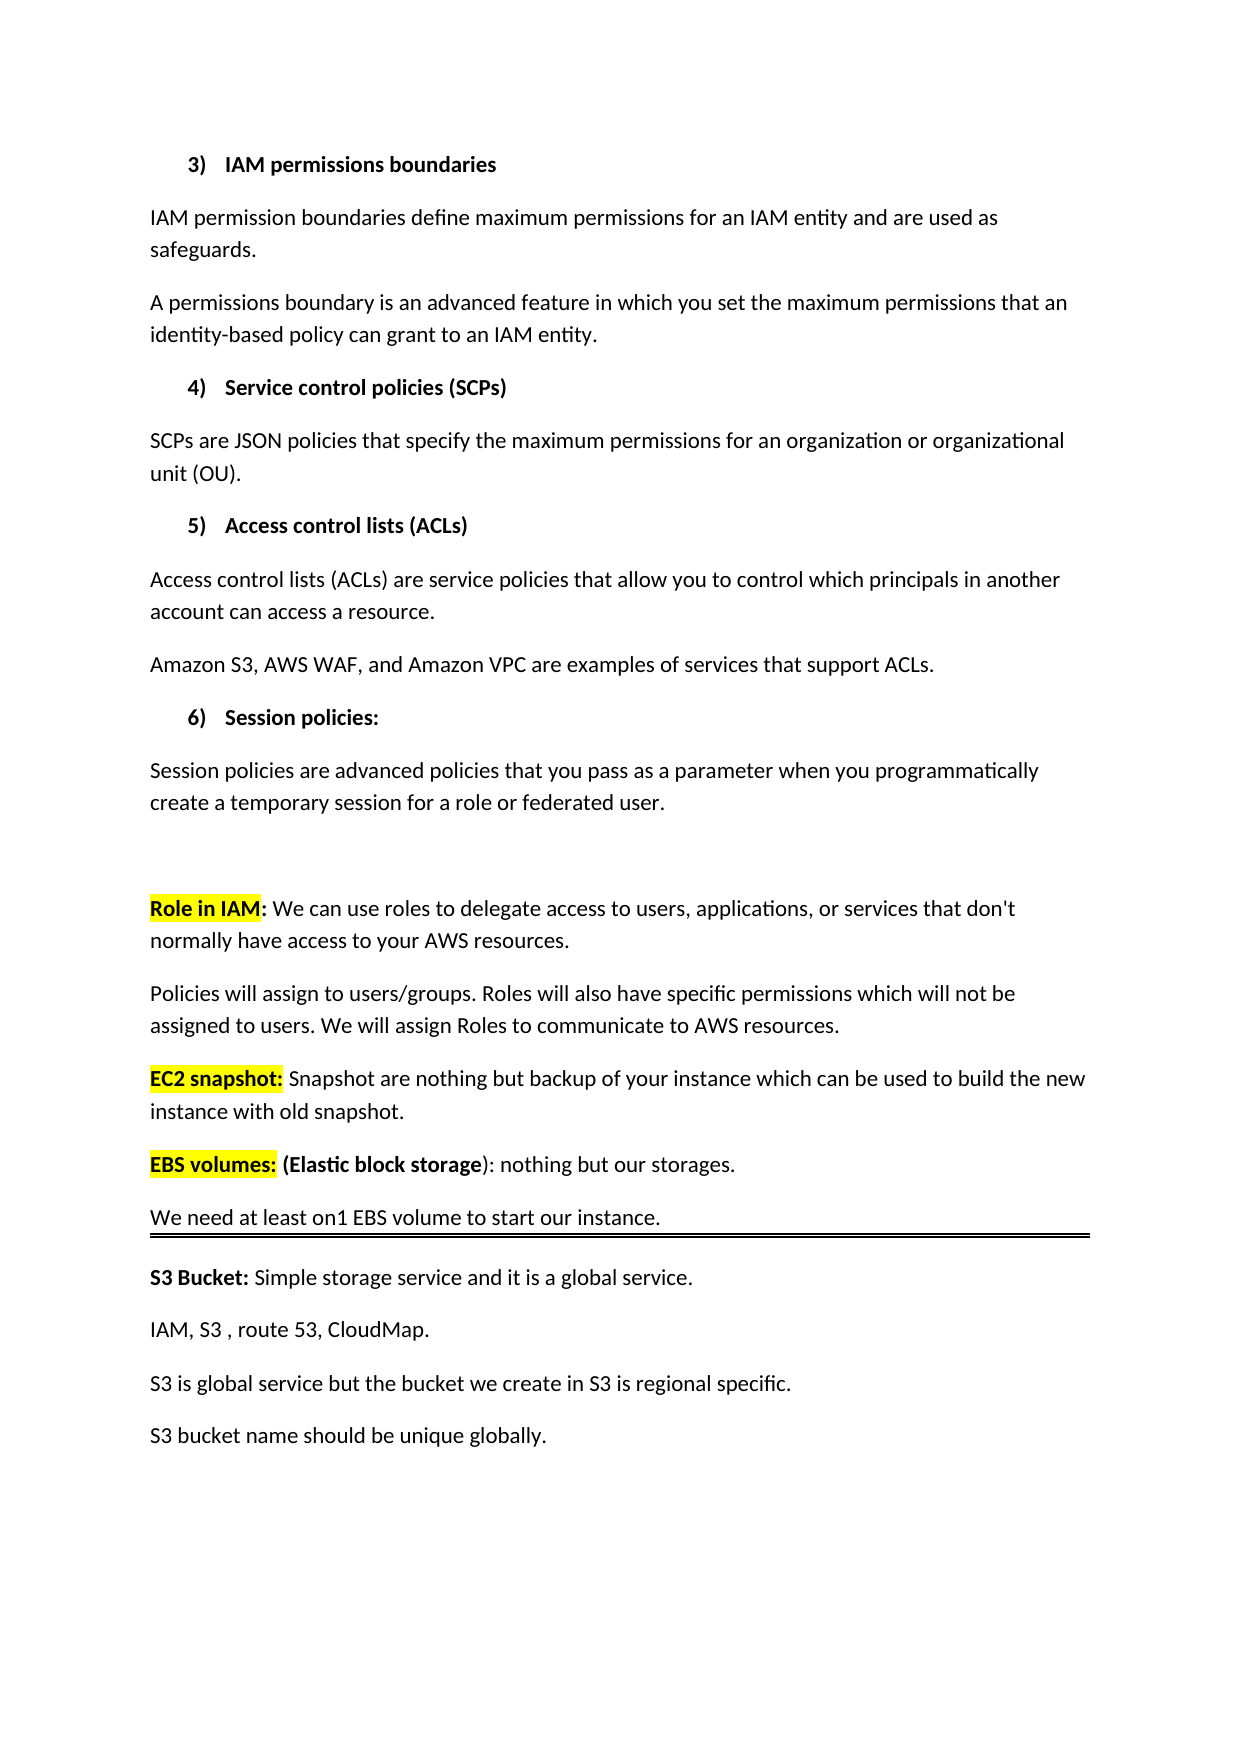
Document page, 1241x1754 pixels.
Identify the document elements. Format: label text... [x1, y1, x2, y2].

list Service control policies (SCPs) [187, 373, 1090, 401]
text We need at least on1 EBS volume to start our instance. [150, 1203, 1090, 1233]
list Session policies: [187, 703, 1090, 731]
text SCPs are JSON policies that specify the maximum permissions for an organization or organizational unit (OU). [150, 426, 1090, 487]
text IAM permission boundaries define maximum permissions for an IAM entity and are used as safeguards. [150, 203, 1090, 263]
text Session policies are advanced policies that you pass as a parameter when you programmatically create a temporary session for a role or federated user. [150, 756, 1090, 816]
text S3 is global service but the bucket we create in S3 is regional specific. [150, 1369, 1090, 1397]
text Access control lists (ACLs) are service policies that allow you to control which principals in another account can access a resource. [150, 565, 1090, 625]
text A permissions boundary is an advanced feature in which you set the maximum permissions that an identity-based policy can grant to an IAM entity. [150, 288, 1090, 348]
text EBS volumes: (Elastic block storage): nothing but our storages. [277, 1150, 1090, 1178]
text EC2 snapshot: Snapshot are nothing but backup of your instance which can be used to build the new instance with old snapshot. [150, 1064, 1090, 1125]
text Role in IAM: We can use roles to delegate access to users, applications, or services that don't normally have access to your AWS resources. [150, 894, 1090, 954]
text Amazon S3, AWS WAF, and Amazon VPC are examples of services that support ACLs. [150, 650, 1090, 678]
text IAM, S3 , route 53, CloudMap. [150, 1316, 1090, 1344]
list Access control lists (ACLs) [187, 512, 1090, 540]
text S3 bucket name should be unique globally. [150, 1422, 1090, 1450]
text Policies will assign to users/groups. Roles will also have specific permissions which will not be assigned to users. We will assign Roles to communicate to AWS resources. [150, 979, 1090, 1039]
list IAM permissions boundaries [187, 150, 1090, 178]
text S3 Bucket: Simple storage service and it is a global service. [150, 1263, 1090, 1291]
